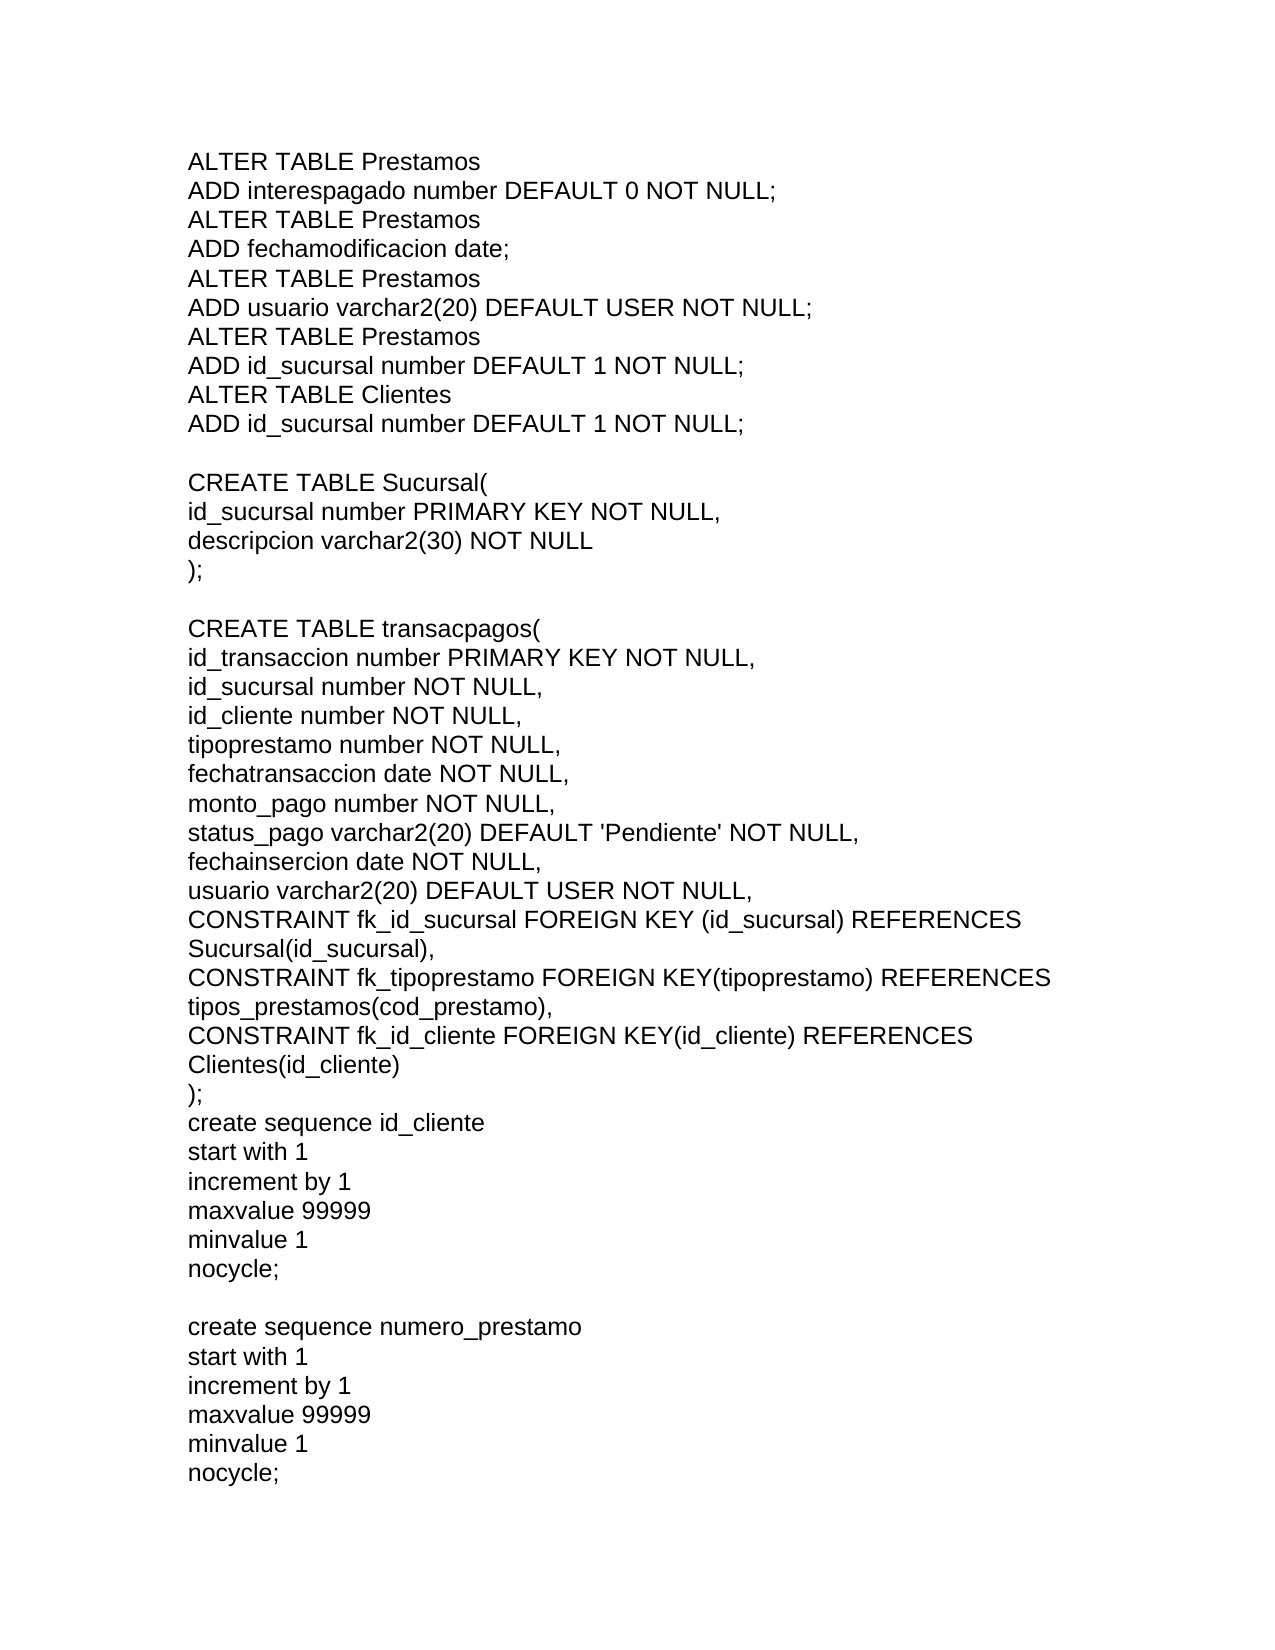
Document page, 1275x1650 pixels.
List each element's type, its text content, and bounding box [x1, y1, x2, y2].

text monto_pago number NOT NULL, [188, 789, 1086, 817]
text usuario varchar2(20) DEFAULT USER NOT NULL, [188, 876, 1086, 905]
text ALTER TABLE Prestamos [188, 322, 1086, 351]
text ADD interespagado number DEFAULT 0 NOT NULL; [188, 176, 1086, 205]
text maxvalue 99999 [188, 1400, 1086, 1429]
text increment by 1 [188, 1167, 1086, 1195]
text ALTER TABLE Prestamos [188, 147, 1086, 176]
text id_transaccion number PRIMARY KEY NOT NULL, [188, 643, 1086, 672]
text CREATE TABLE Sucursal( [188, 468, 1086, 497]
text nocycle; [188, 1458, 1086, 1487]
text ALTER TABLE Prestamos [188, 205, 1086, 234]
text ADD id_sucursal number DEFAULT 1 NOT NULL; [188, 351, 1086, 380]
text id_cliente number NOT NULL, [188, 701, 1086, 730]
text fechainsercion date NOT NULL, [188, 847, 1086, 876]
text CONSTRAINT fk_id_sucursal FOREIGN KEY (id_sucursal) REFERENCES Sucursal(id_sucursal), [188, 905, 1086, 963]
text create sequence id_cliente [188, 1108, 1086, 1137]
text status_pago varchar2(20) DEFAULT 'Pendiente' NOT NULL, [188, 818, 1086, 847]
text nocycle; [188, 1254, 1086, 1283]
text create sequence numero_prestamo [188, 1312, 1086, 1341]
text ADD usuario varchar2(20) DEFAULT USER NOT NULL; [188, 293, 1086, 322]
text ALTER TABLE Prestamos [188, 264, 1086, 292]
text ADD id_sucursal number DEFAULT 1 NOT NULL; [188, 409, 1086, 438]
text ADD fechamodificacion date; [188, 234, 1086, 263]
text maxvalue 99999 [188, 1196, 1086, 1224]
text ); [188, 555, 1086, 584]
text minvalue 1 [188, 1429, 1086, 1458]
text tipoprestamo number NOT NULL, [188, 730, 1086, 759]
text minvalue 1 [188, 1225, 1086, 1254]
text fechatransaccion date NOT NULL, [188, 759, 1086, 788]
text ); [188, 1079, 1086, 1108]
text CONSTRAINT fk_tipoprestamo FOREIGN KEY(tipoprestamo) REFERENCES tipos_prestamos(cod_prestamo), [188, 963, 1086, 1021]
text id_sucursal number PRIMARY KEY NOT NULL, [188, 497, 1086, 526]
text increment by 1 [188, 1371, 1086, 1399]
text CREATE TABLE transacpagos( [188, 614, 1086, 642]
text start with 1 [188, 1137, 1086, 1166]
text start with 1 [188, 1342, 1086, 1370]
text id_sucursal number NOT NULL, [188, 672, 1086, 701]
text CONSTRAINT fk_id_cliente FOREIGN KEY(id_cliente) REFERENCES Clientes(id_cliente) [188, 1021, 1086, 1079]
text descripcion varchar2(30) NOT NULL [188, 526, 1086, 555]
text ALTER TABLE Clientes [188, 380, 1086, 409]
